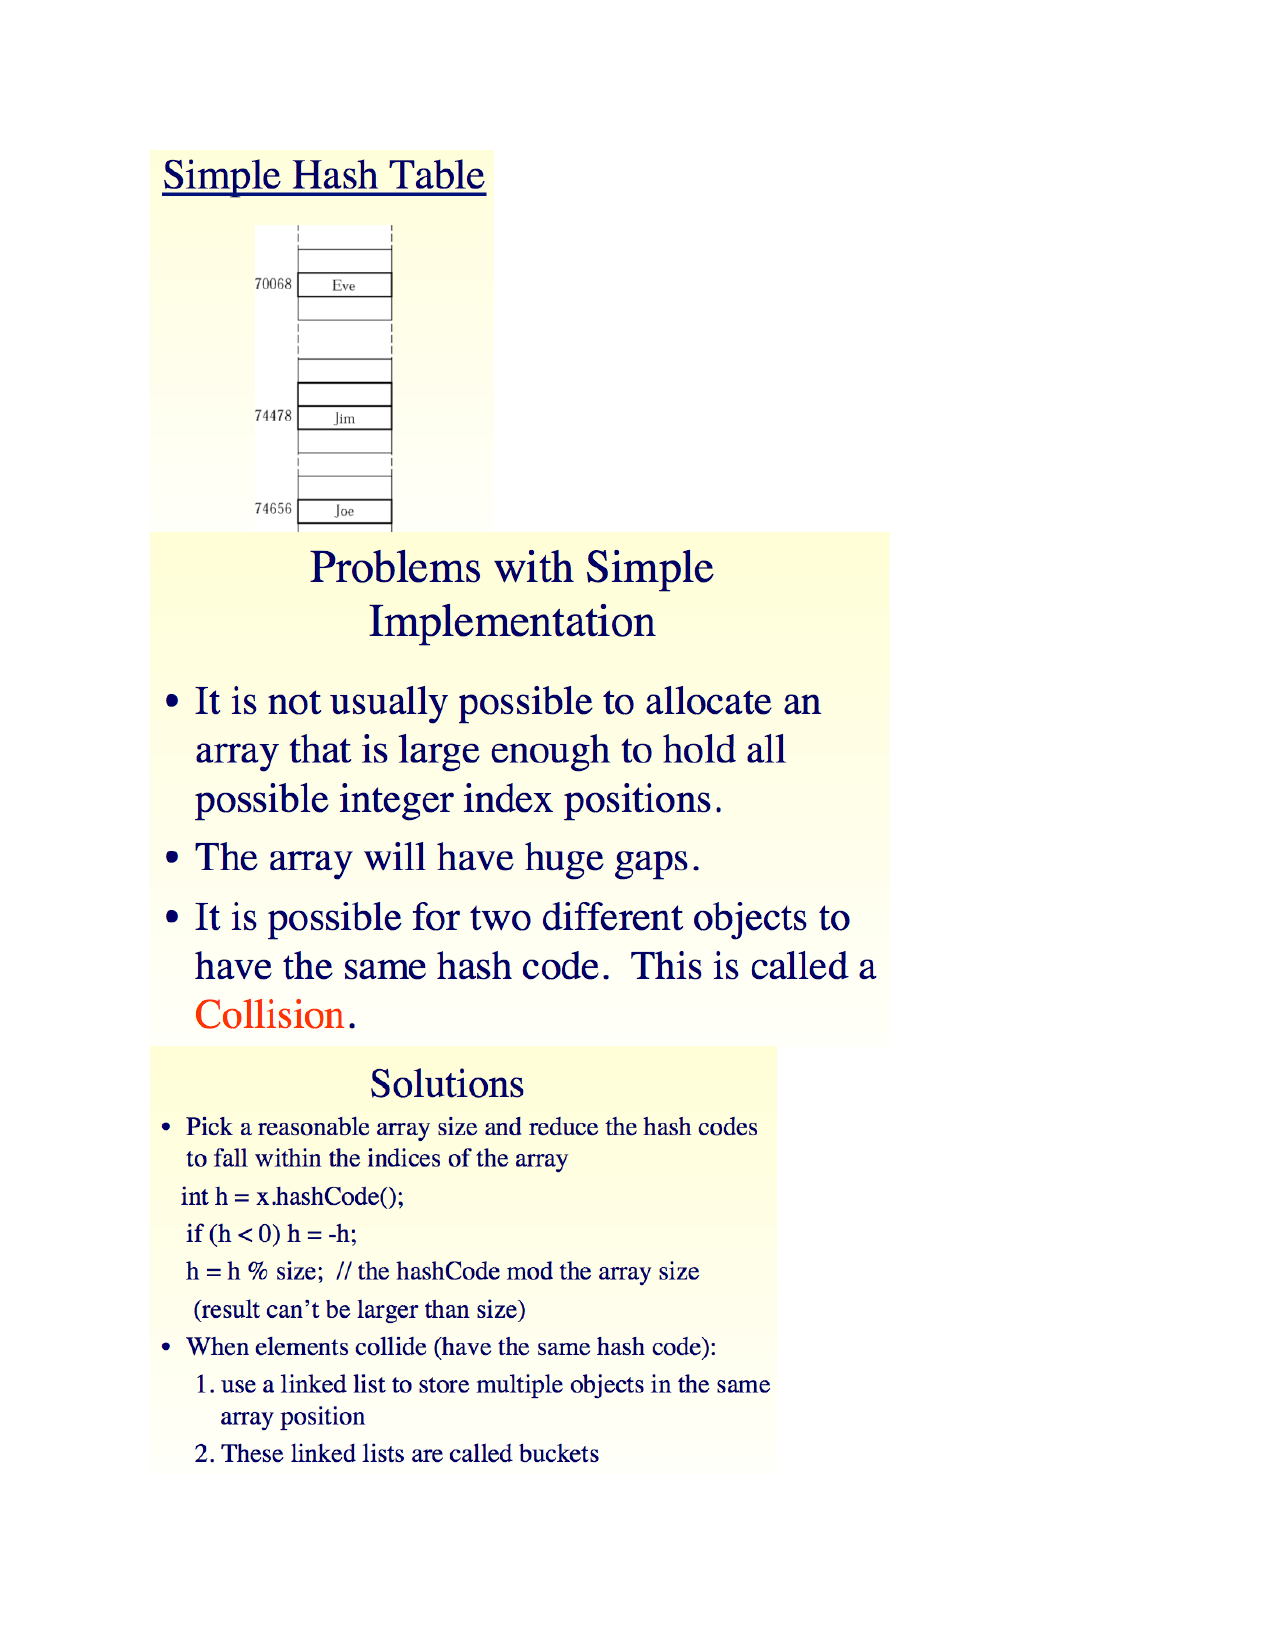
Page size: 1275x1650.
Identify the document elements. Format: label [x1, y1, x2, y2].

picture [150, 150, 890, 1474]
